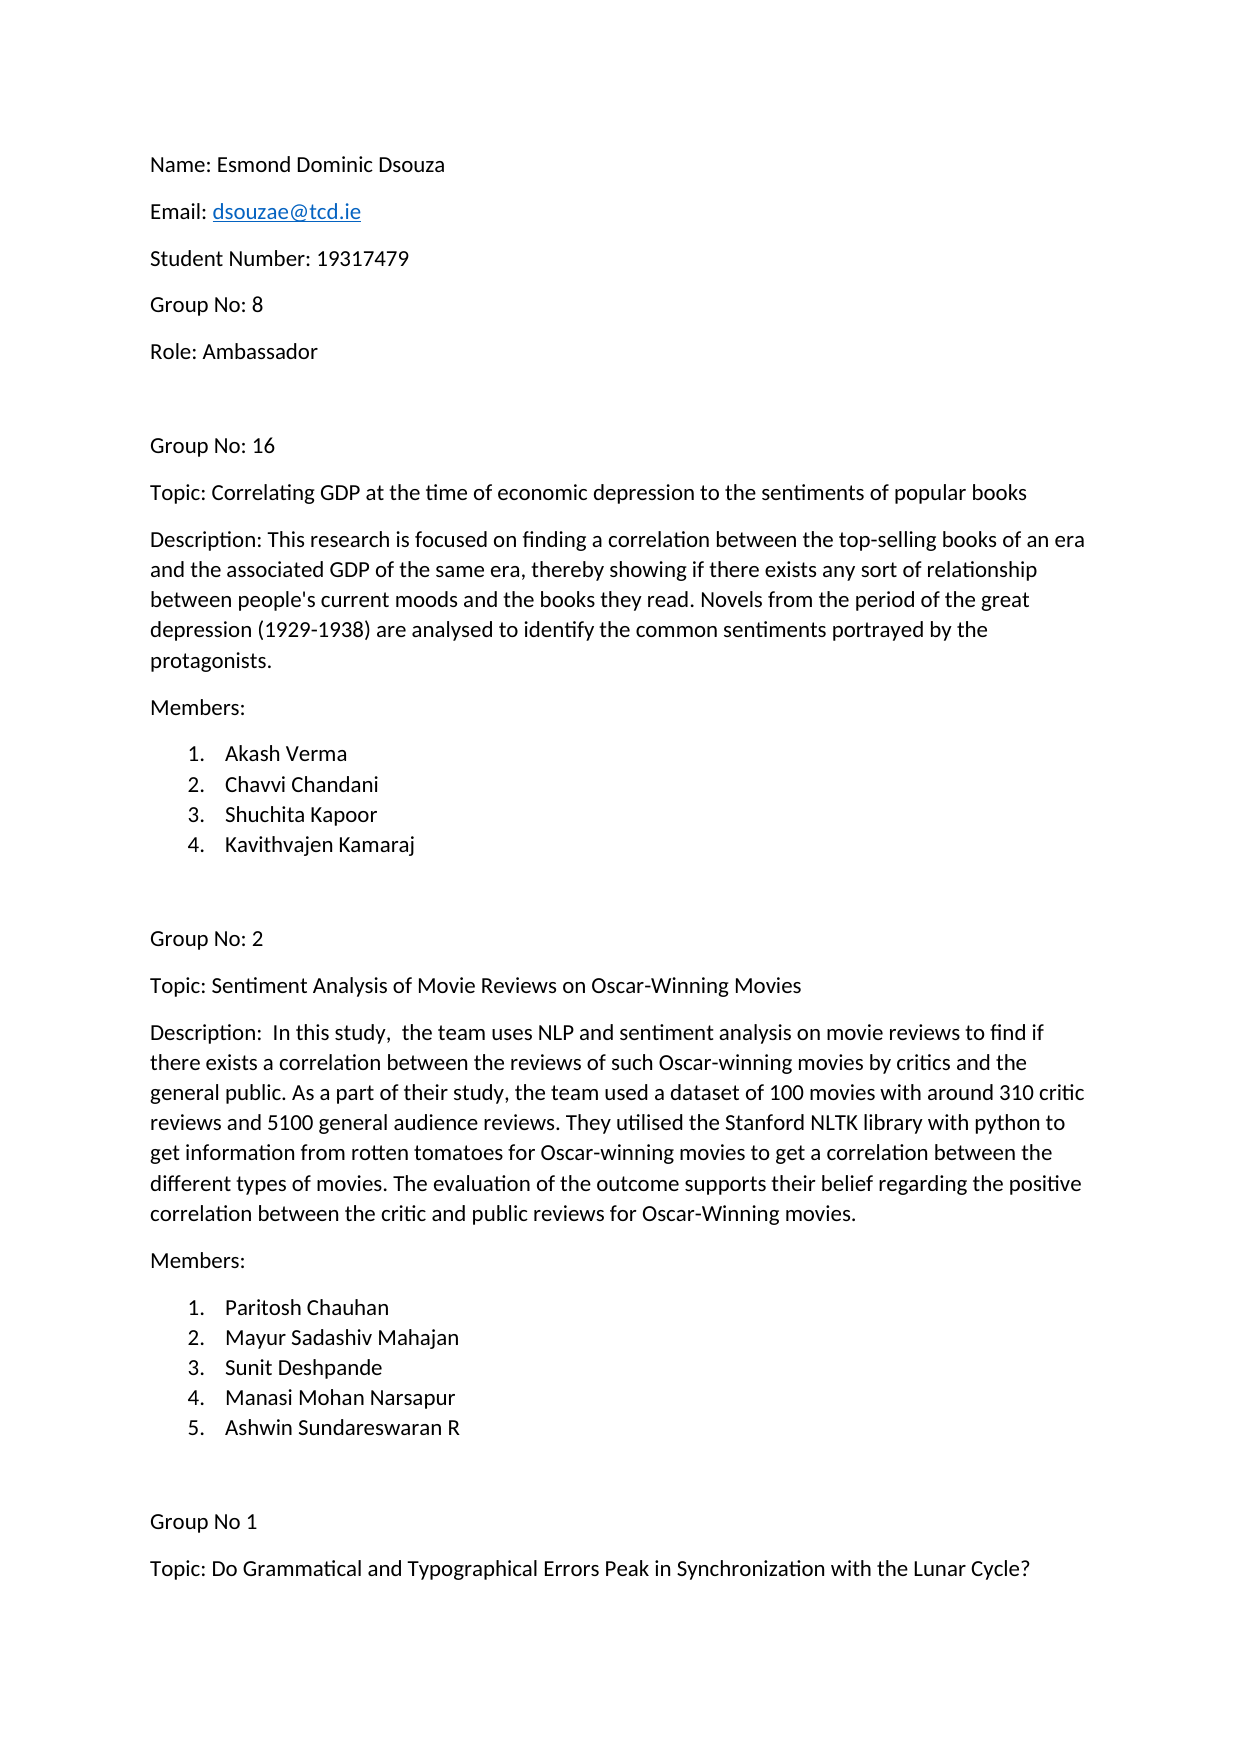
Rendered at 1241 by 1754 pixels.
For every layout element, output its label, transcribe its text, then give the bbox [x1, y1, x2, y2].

text Members: [150, 693, 1090, 721]
list Shuchita Kapoor [187, 800, 1090, 828]
list Manasi Mohan Narsapur [187, 1383, 1090, 1411]
list Paritosh Chauhan [187, 1293, 1090, 1321]
text Topic: Do Grammatical and Typographical Errors Peak in Synchronization with the Lunar Cycle? [150, 1554, 1090, 1582]
list Akash Verma [187, 739, 1090, 768]
text Description: In this study, the team uses NLP and sentiment analysis on movie reviews to find if there exists a correlation between the reviews of such Oscar-winning movies by critics and the general public. As a part of their study, the team used a dataset of 100 movies with around 310 critic reviews and 5100 general audience reviews. They utilised the Stanford NLTK library with python to get information from rotten tomatoes for Oscar-winning movies to get a correlation between the different types of movies. The evaluation of the outcome supports their belief regarding the positive correlation between the critic and public reviews for Oscar-Winning movies. [150, 1018, 1090, 1227]
text Group No: 16 [150, 431, 1090, 459]
list Sunit Deshpande [187, 1353, 1090, 1381]
text Group No: 8 [150, 291, 1090, 319]
text Description: This research is focused on finding a correlation between the top-selling books of an era and the associated GDP of the same era, thereby showing if there exists any sort of relationship between people's current moods and the books they read. Novels from the period of the great depression (1929-1938) are analysed to identify the common sentiments portrayed by the protagonists. [150, 525, 1090, 674]
text Members: [150, 1246, 1090, 1274]
list Mayur Sadashiv Mahajan [187, 1323, 1090, 1351]
text Email: dsouzae@tcd.ie [150, 197, 1090, 225]
list Chavvi Chandani [187, 770, 1090, 798]
text Name: Esmond Dominic Dsouza [150, 150, 1090, 178]
text Group No: 2 [150, 924, 1090, 952]
text Role: Ambassador [150, 337, 1090, 366]
text Student Number: 19317479 [150, 244, 1090, 272]
text Group No 1 [150, 1507, 1090, 1535]
list Kavithvajen Kamaraj [187, 830, 1090, 858]
list Ashwin Sundareswaran R [187, 1413, 1090, 1442]
text Topic: Sentiment Analysis of Movie Reviews on Oscar-Winning Movies [150, 971, 1090, 999]
text Topic: Correlating GDP at the time of economic depression to the sentiments of popular books [150, 478, 1090, 506]
